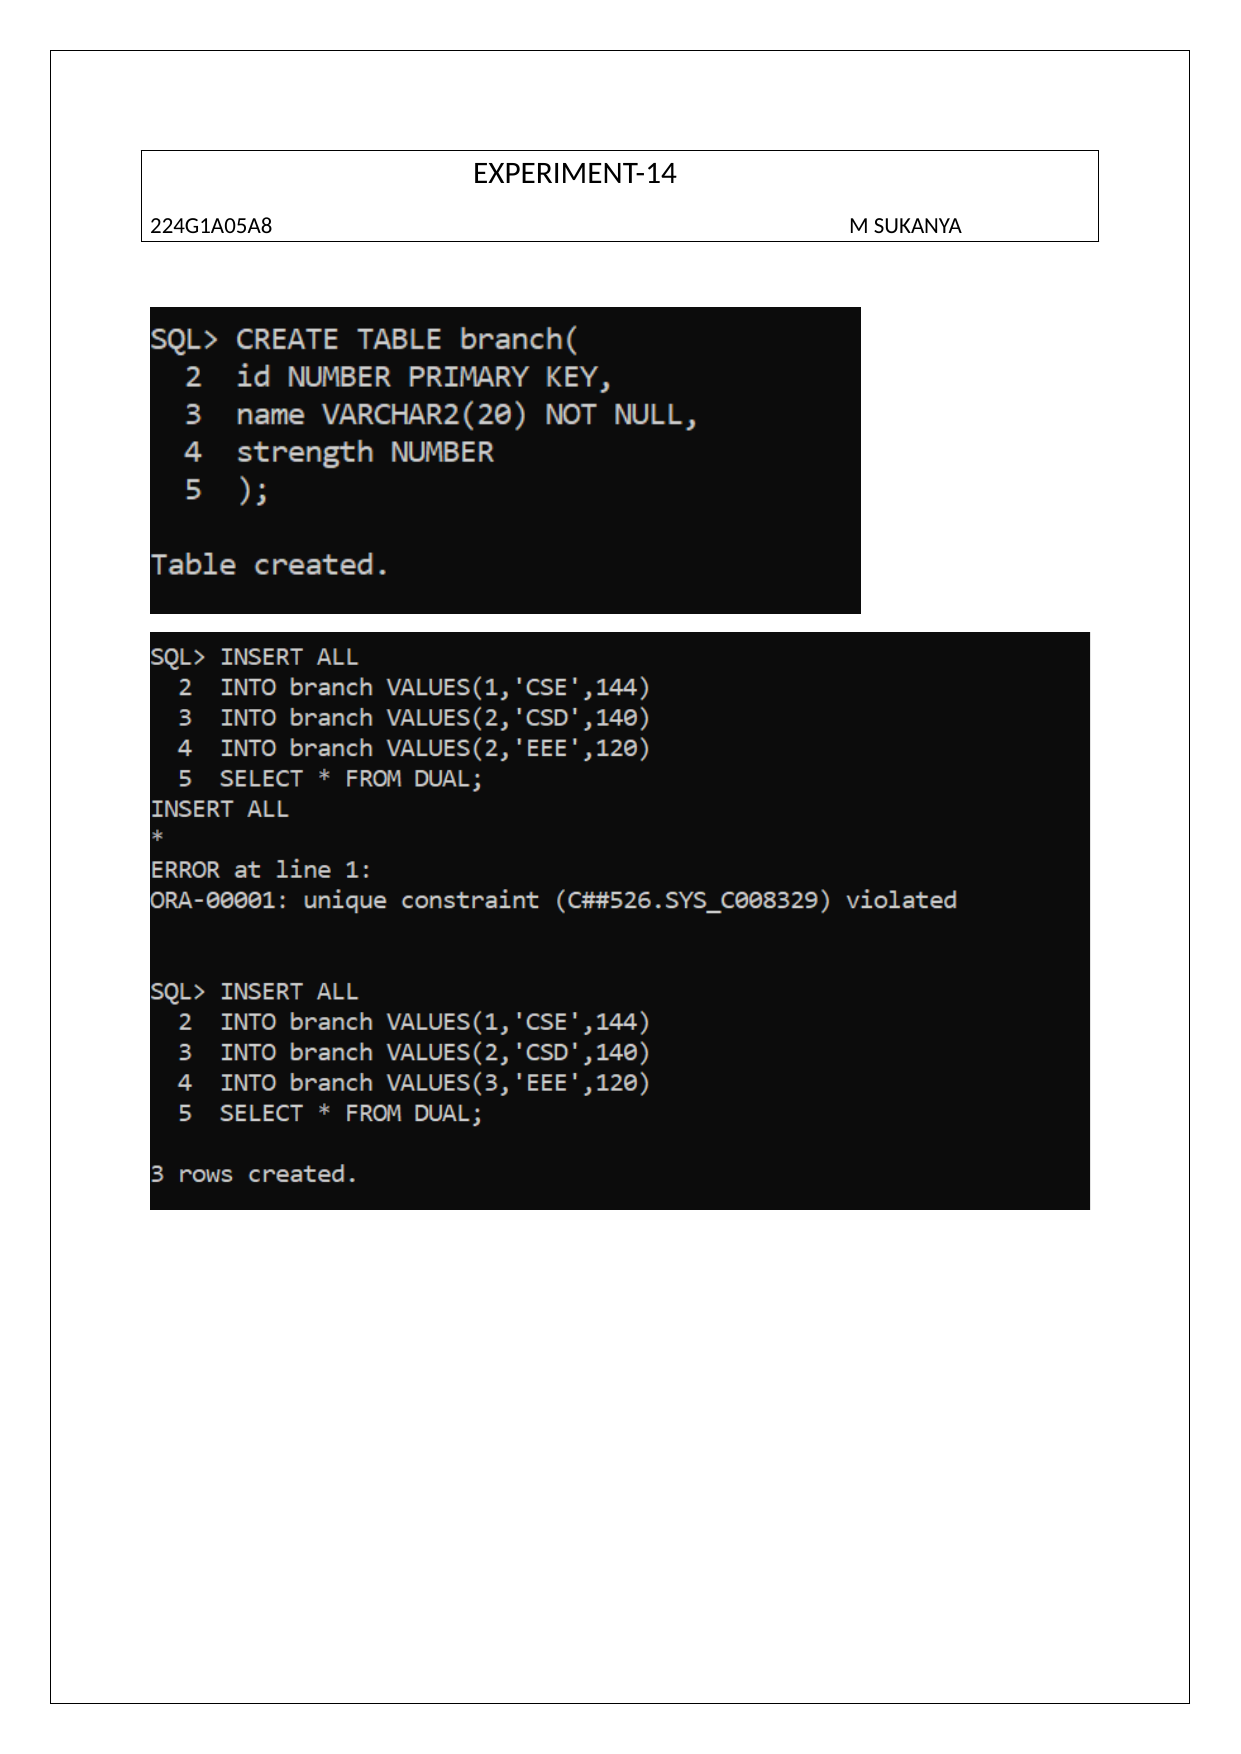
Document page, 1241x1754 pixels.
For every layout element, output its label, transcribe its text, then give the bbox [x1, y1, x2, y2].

text 224G1A05A8 M SUKANYA [142, 208, 1098, 241]
picture [150, 307, 861, 614]
text EXPERIMENT-14 [142, 151, 1098, 191]
picture [150, 632, 1091, 1210]
